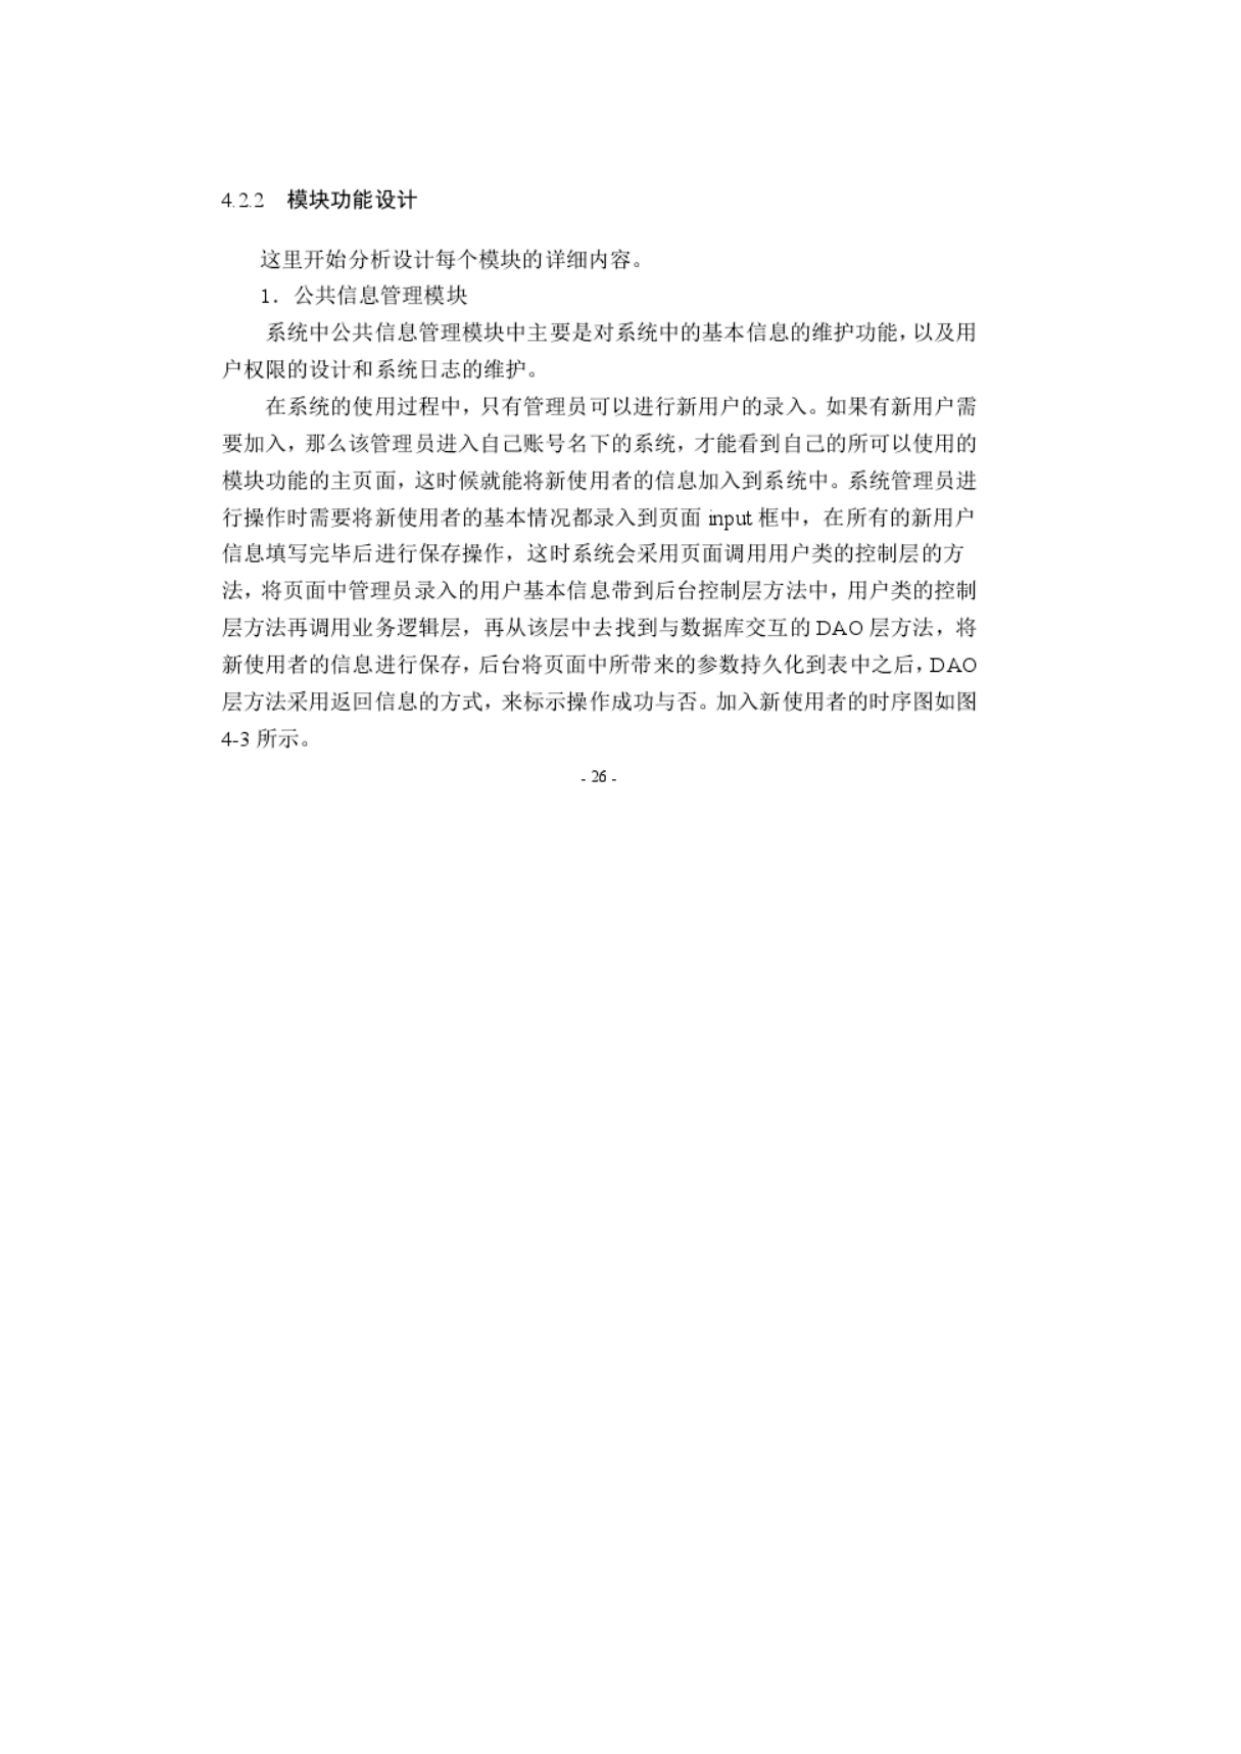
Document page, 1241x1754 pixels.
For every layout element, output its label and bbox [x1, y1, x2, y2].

picture [171, 170, 1037, 816]
